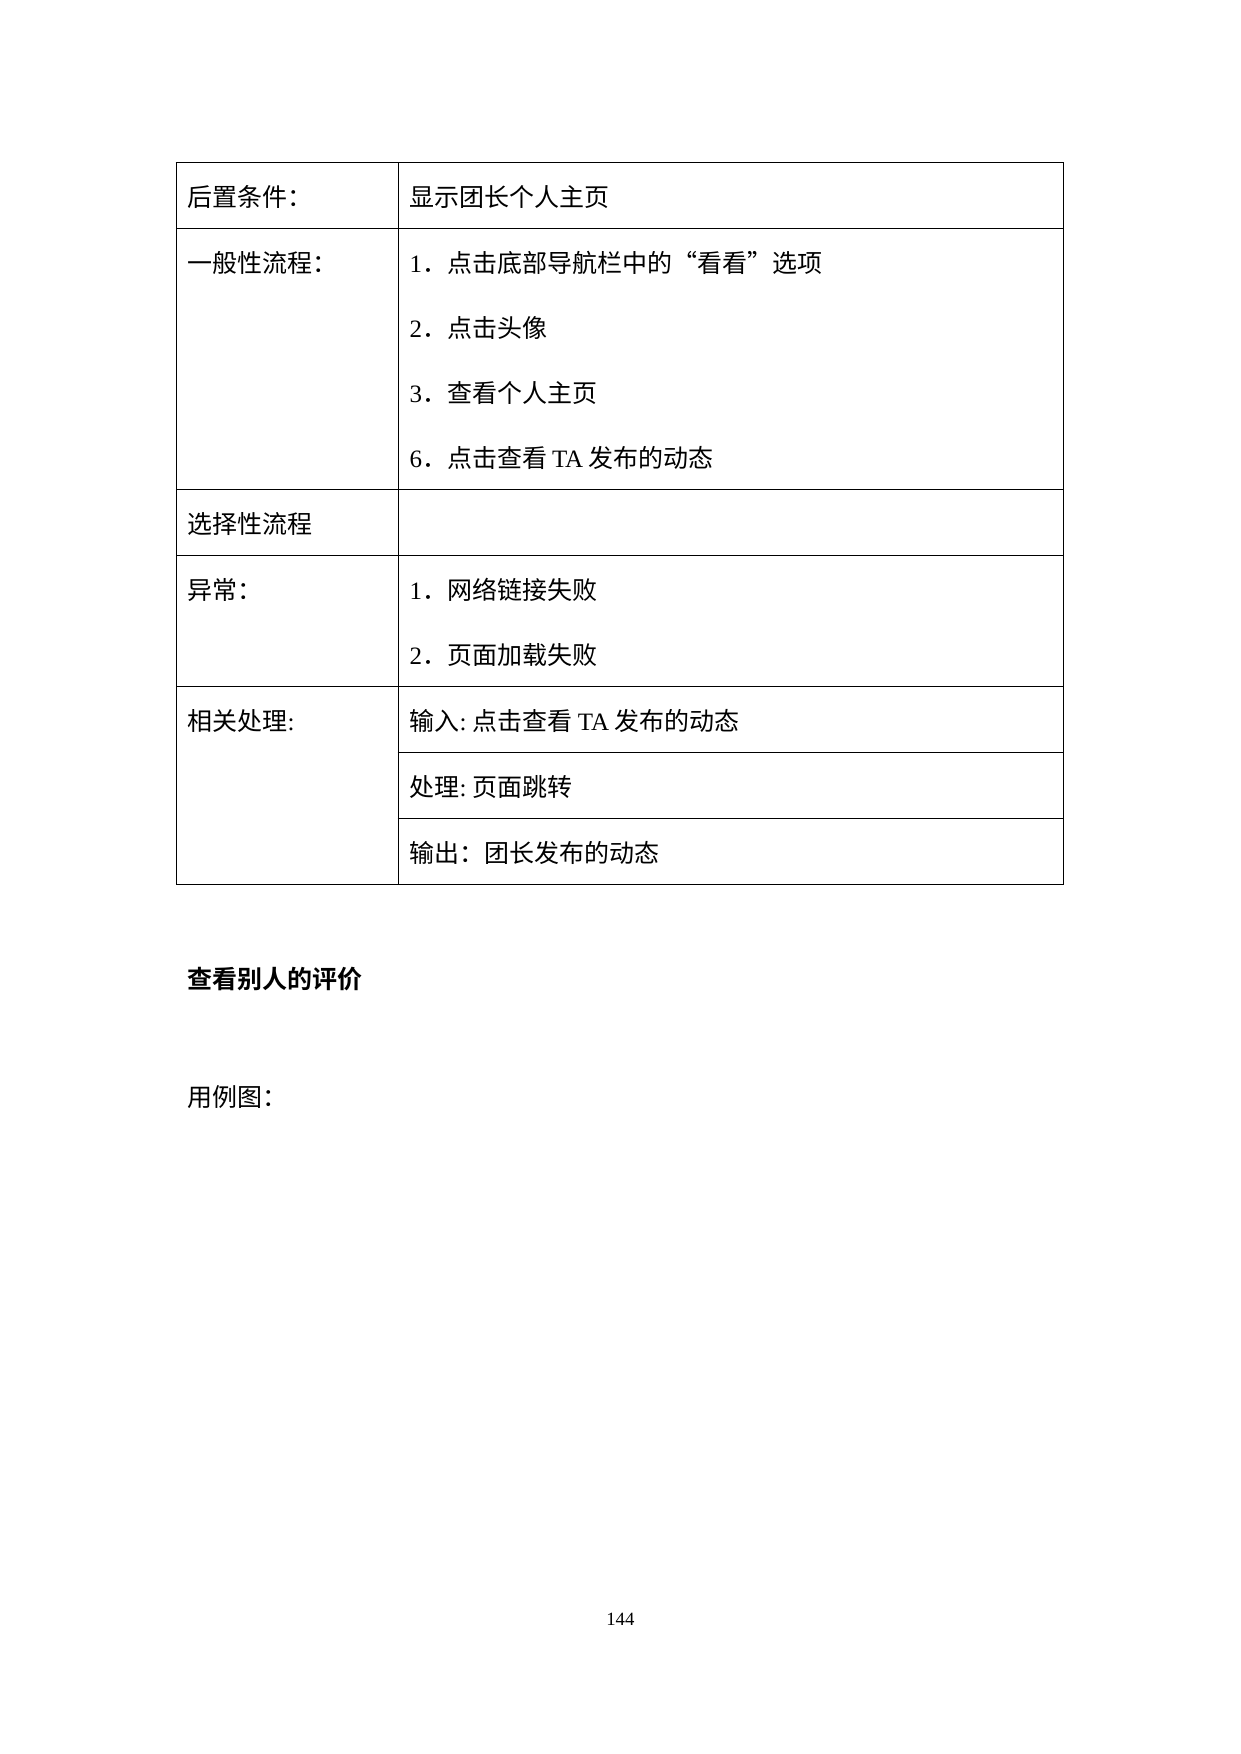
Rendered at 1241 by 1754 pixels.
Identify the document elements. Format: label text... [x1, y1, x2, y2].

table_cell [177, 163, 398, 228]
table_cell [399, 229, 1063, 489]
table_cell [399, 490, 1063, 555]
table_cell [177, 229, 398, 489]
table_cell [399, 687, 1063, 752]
text 查看别人的评价 [187, 945, 1053, 1010]
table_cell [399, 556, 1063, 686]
text 用例图： [187, 1063, 1053, 1128]
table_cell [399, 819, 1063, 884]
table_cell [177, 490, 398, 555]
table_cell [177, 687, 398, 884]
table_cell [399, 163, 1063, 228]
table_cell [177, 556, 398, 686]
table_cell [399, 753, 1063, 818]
